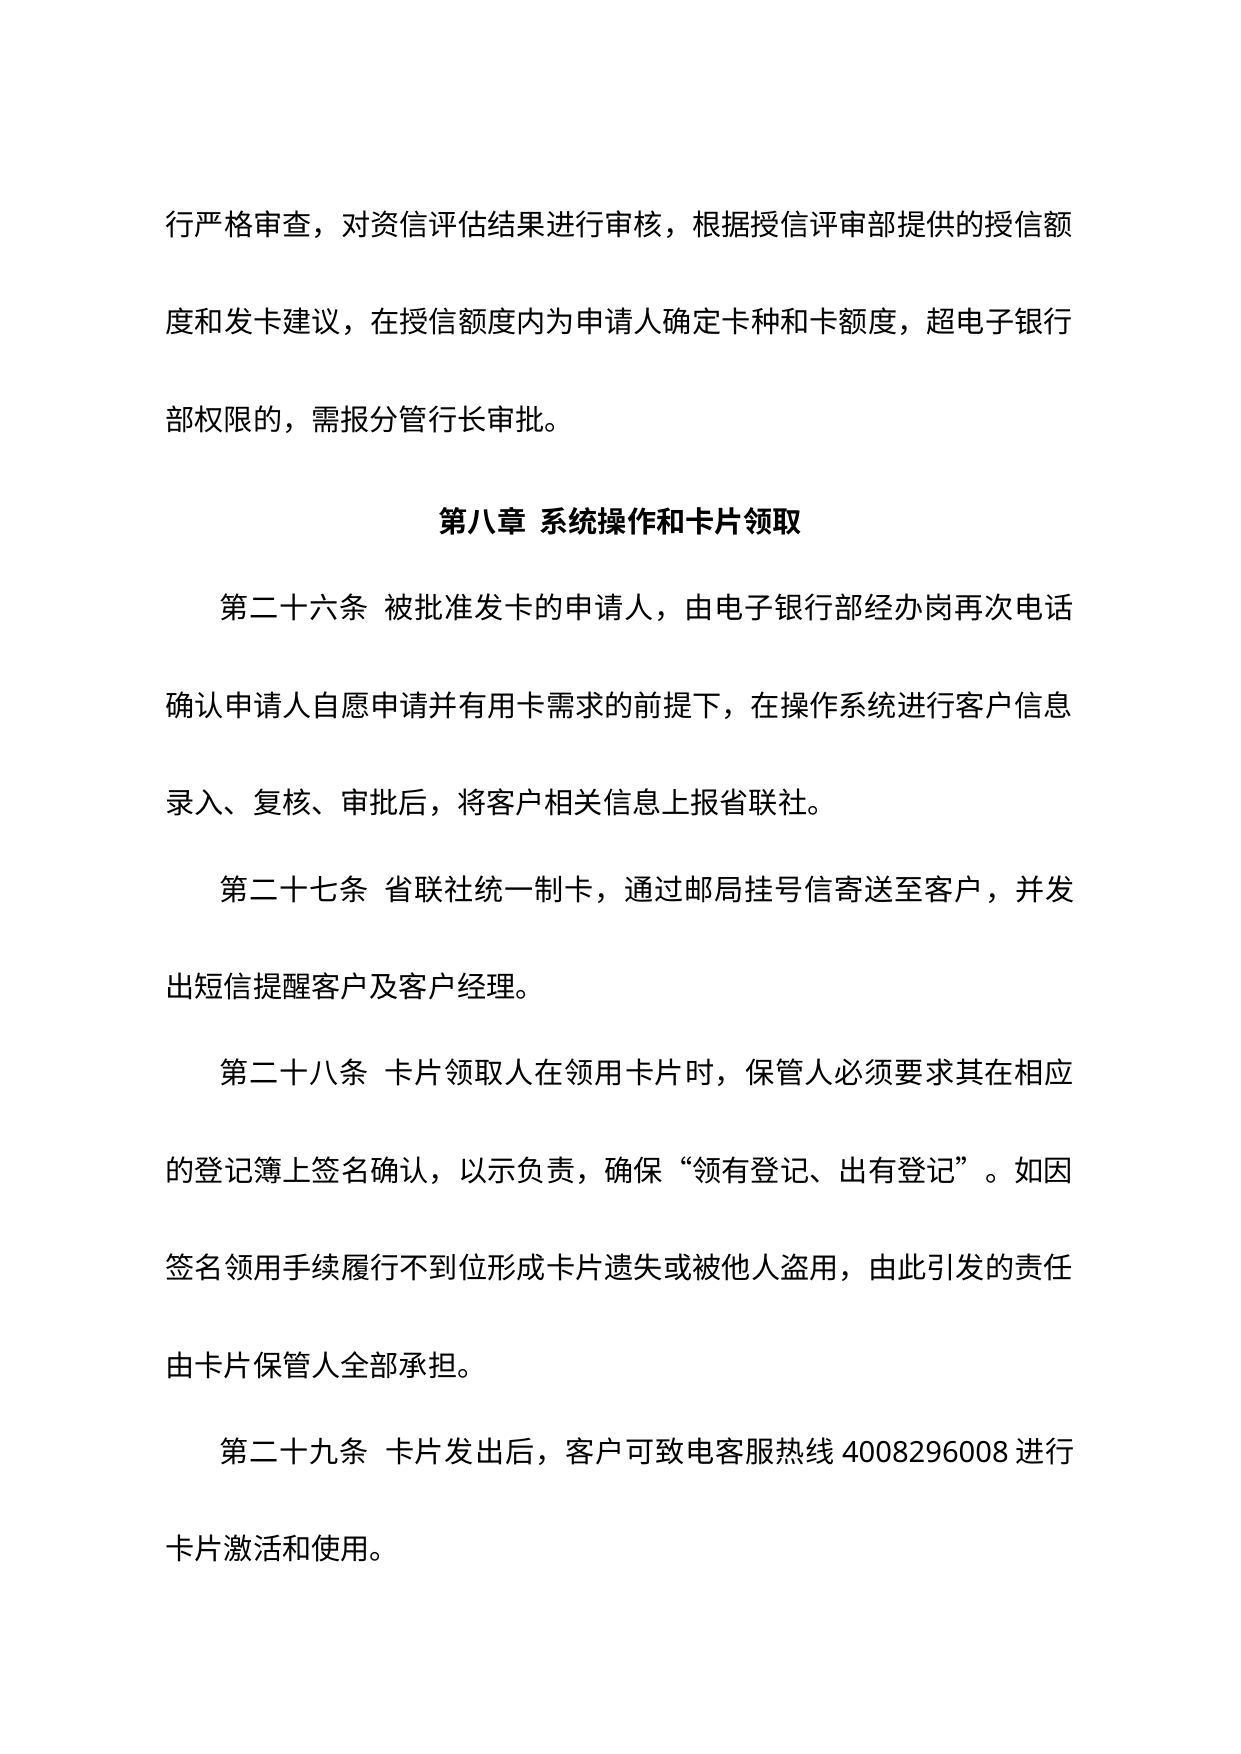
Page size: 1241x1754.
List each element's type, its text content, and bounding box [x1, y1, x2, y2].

text 第二十六条 被批准发卡的申请人，由电子银行部经办岗再次电话确认申请人自愿申请并有用卡需求的前提下，在操作系统进行客户信息录入、复核、审批后，将客户相关信息上报省联社。 [165, 573, 1075, 833]
text 第二十七条 省联社统一制卡，通过邮局挂号信寄送至客户，并发出短信提醒客户及客户经理。 [165, 855, 1075, 1017]
text 第八章 系统操作和卡片领取 [165, 487, 1075, 552]
text 第二十八条 卡片领取人在领用卡片时，保管人必须要求其在相应的登记簿上签名确认，以示负责，确保“领有登记、出有登记”。如因签名领用手续履行不到位形成卡片遗失或被他人盗用，由此引发的责任由卡片保管人全部承担。 [165, 1038, 1075, 1396]
text 第二十九条 卡片发出后，客户可致电客服热线4008296008进行卡片激活和使用。 [165, 1417, 1075, 1579]
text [165, 190, 1075, 450]
